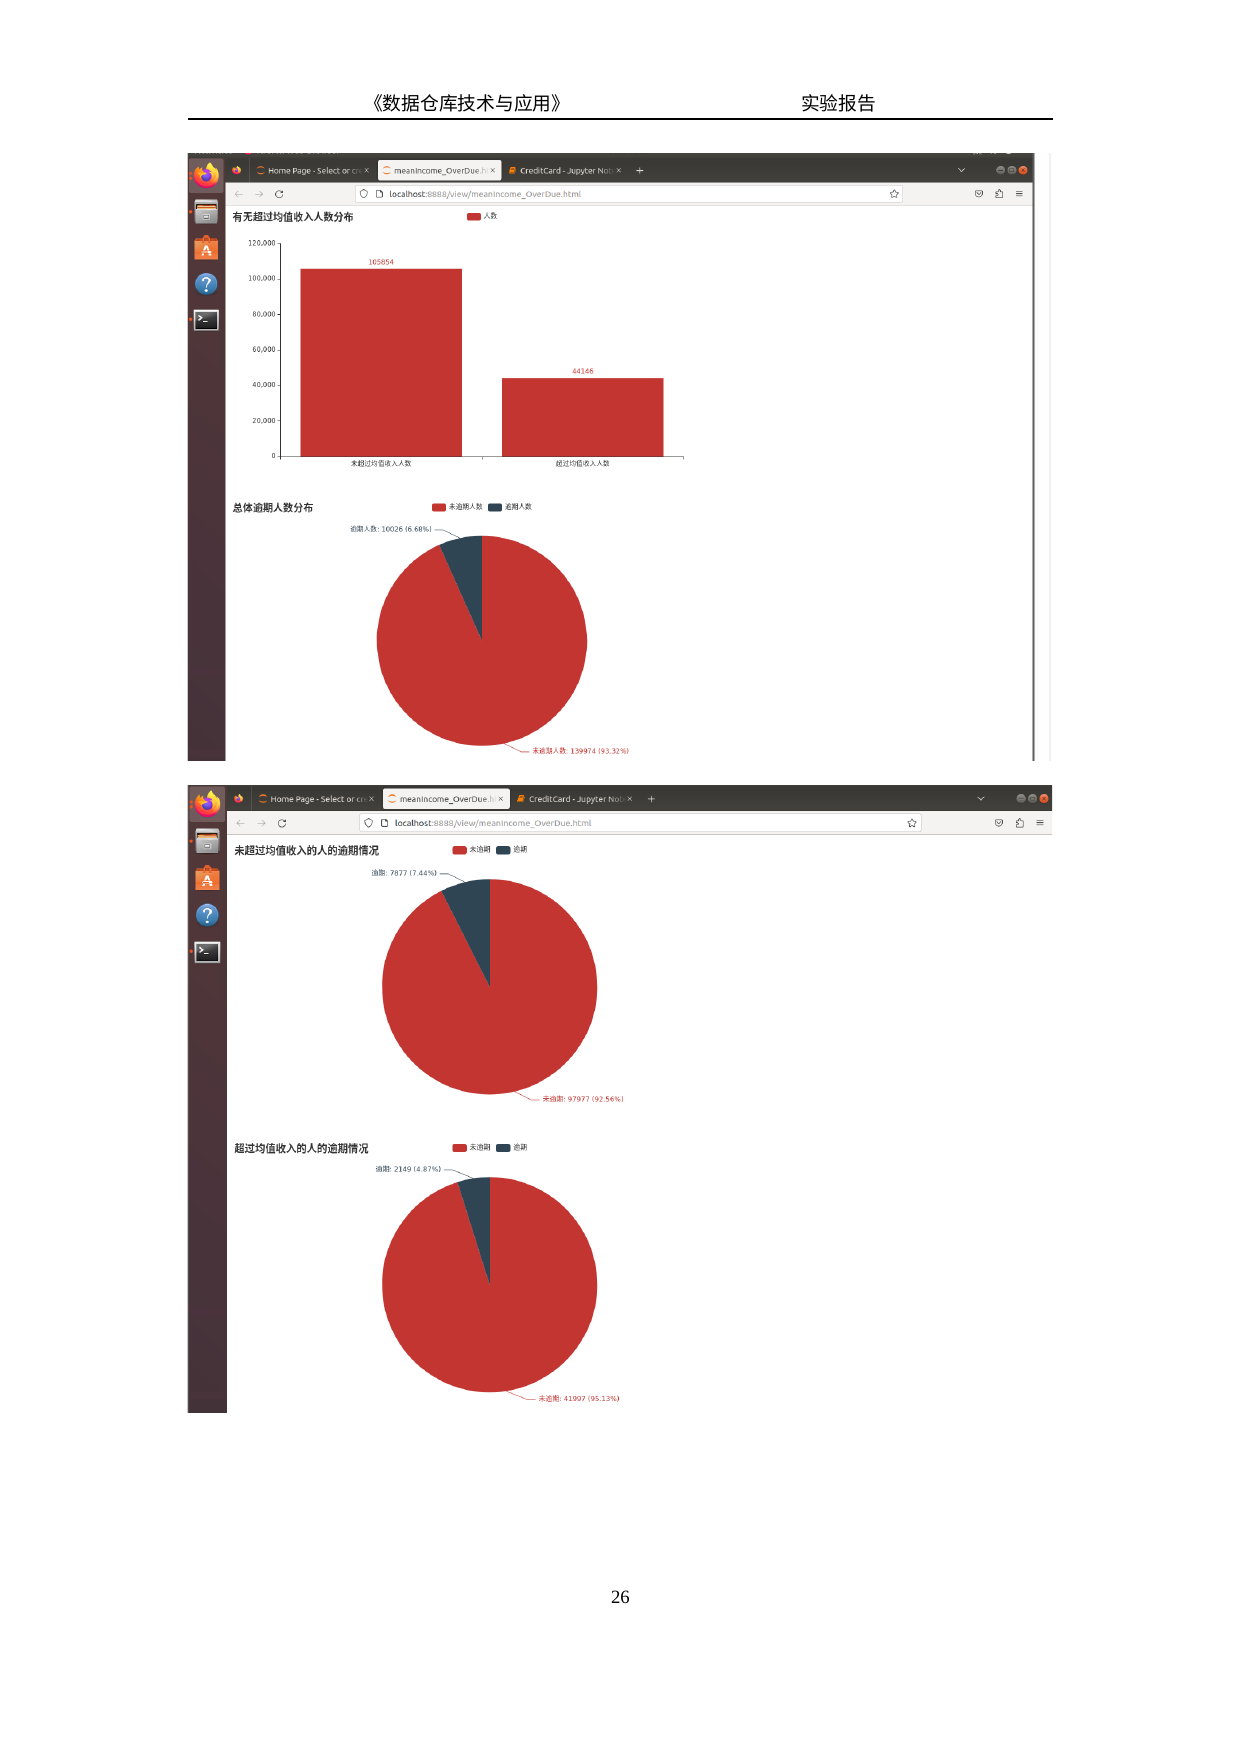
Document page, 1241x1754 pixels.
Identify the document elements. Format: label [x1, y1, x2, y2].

picture [187, 785, 1053, 1413]
picture [187, 153, 1052, 761]
